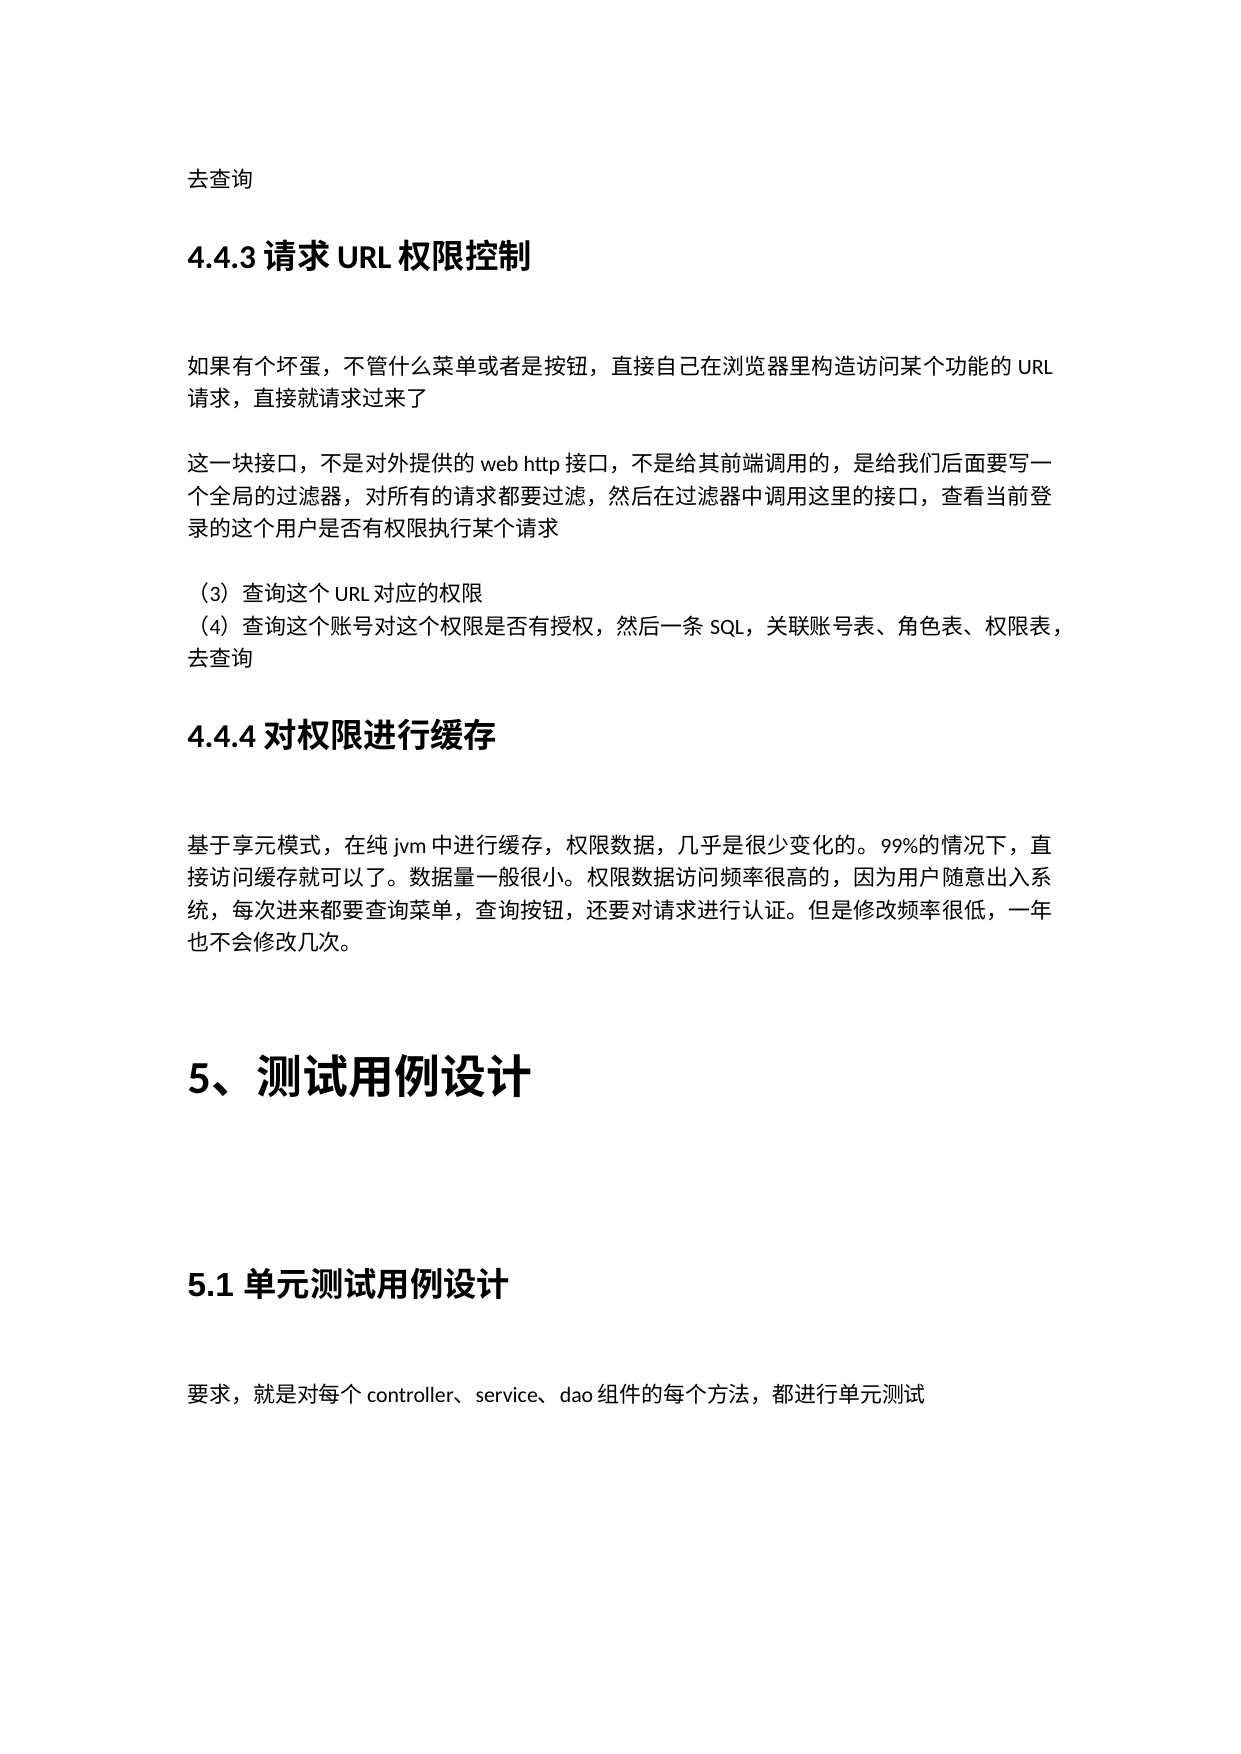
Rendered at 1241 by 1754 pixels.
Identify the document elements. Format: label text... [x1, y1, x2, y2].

text 基于享元模式，在纯jvm中进行缓存，权限数据，几乎是很少变化的。99%的情况下，直接访问缓存就可以了。数据量一般很小。权限数据访问频率很高的，因为用户随意出入系统，每次进来都要查询菜单，查询按钮，还要对请求进行认证。但是修改频率很低，一年也不会修改几次。 [187, 827, 1053, 957]
text 如果有个坏蛋，不管什么菜单或者是按钮，直接自己在浏览器里构造访问某个功能的URL请求，直接就请求过来了 [187, 348, 1053, 413]
list 查询这个URL对应的权限 [187, 576, 1053, 608]
text 这一块接口，不是对外提供的web http接口，不是给其前端调用的，是给我们后面要写一个全局的过滤器，对所有的请求都要过滤，然后在过滤器中调用这里的接口，查看当前登录的这个用户是否有权限执行某个请求 [187, 446, 1053, 543]
list 查询这个账号对这个权限是否有授权，然后一条SQL，关联账号表、角色表、权限表，去查询 [187, 608, 1053, 673]
subtitle 4.4.3 请求URL权限控制 [187, 222, 1053, 287]
subtitle 5、测试用例设计 [187, 1025, 1053, 1123]
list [187, 162, 1053, 194]
subtitle 5.1 单元测试用例设计 [187, 1250, 1053, 1315]
subtitle 4.4.4 对权限进行缓存 [187, 700, 1053, 765]
text 要求，就是对每个controller、service、dao组件的每个方法，都进行单元测试 [187, 1377, 1053, 1409]
